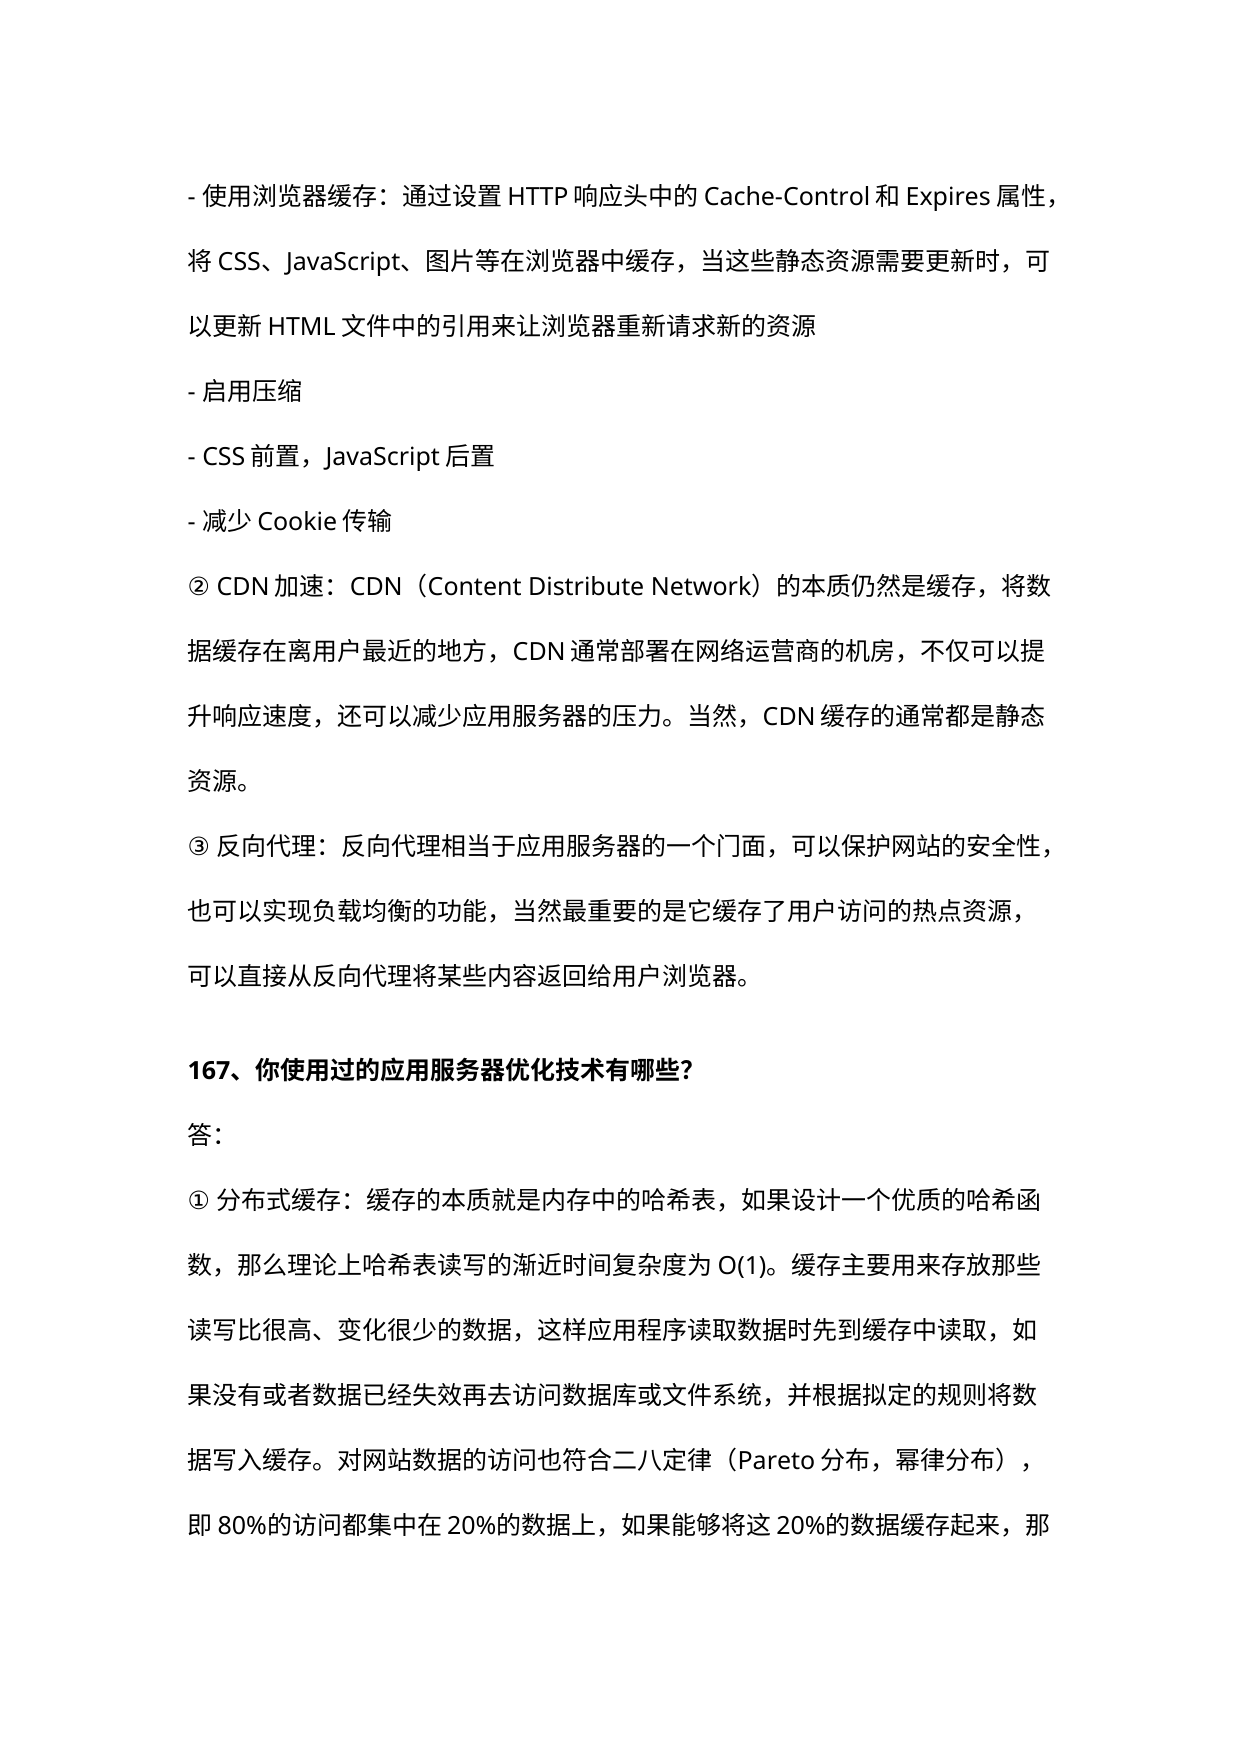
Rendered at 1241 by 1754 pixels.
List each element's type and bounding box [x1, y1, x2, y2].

text [187, 162, 1053, 1007]
text [187, 1036, 1053, 1556]
